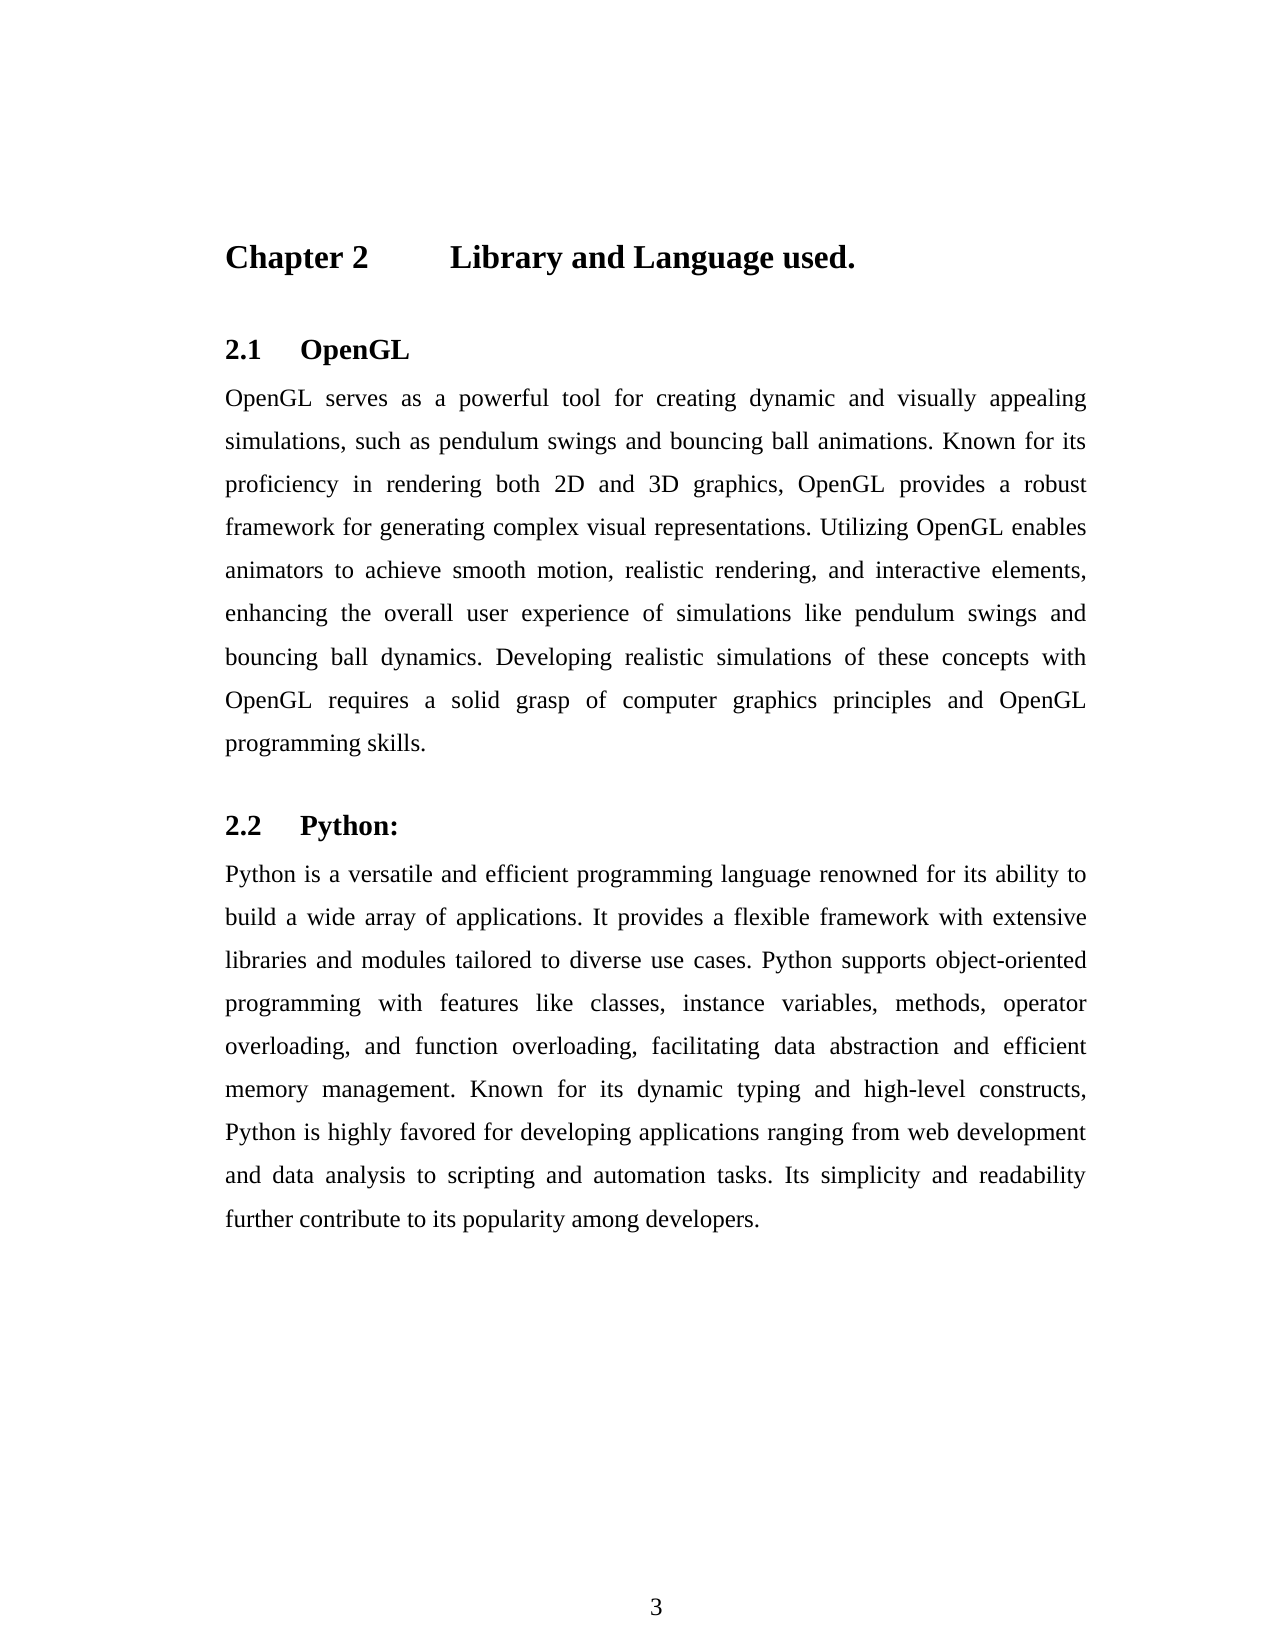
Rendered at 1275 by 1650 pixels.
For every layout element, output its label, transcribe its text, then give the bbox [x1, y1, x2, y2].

text Python is a versatile and efficient programming language renowned for its ability to build a wide array of applications. It provides a flexible framework with extensive libraries and modules tailored to diverse use cases. Python supports object-oriented programming with features like classes, instance variables, methods, operator overloading, and function overloading, facilitating data abstraction and efficient memory management. Known for its dynamic typing and high-level constructs, Python is highly favored for developing applications ranging from web development and data analysis to scripting and automation tasks. Its simplicity and readability further contribute to its popularity among developers. [225, 859, 1087, 1232]
subtitle Library and Language used. [225, 237, 1087, 276]
text OpenGL serves as a powerful tool for creating dynamic and visually appealing simulations, such as pendulum swings and bouncing ball animations. Known for its proficiency in rendering both 2D and 3D graphics, OpenGL provides a robust framework for generating complex visual representations. Utilizing OpenGL enables animators to achieve smooth motion, realistic rendering, and interactive elements, enhancing the overall user experience of simulations like pendulum swings and bouncing ball dynamics. Developing realistic simulations of these concepts with OpenGL requires a solid grasp of computer graphics principles and OpenGL programming skills. [225, 383, 1087, 757]
subtitle OpenGL [225, 332, 1087, 366]
subtitle Python: [225, 808, 1087, 842]
